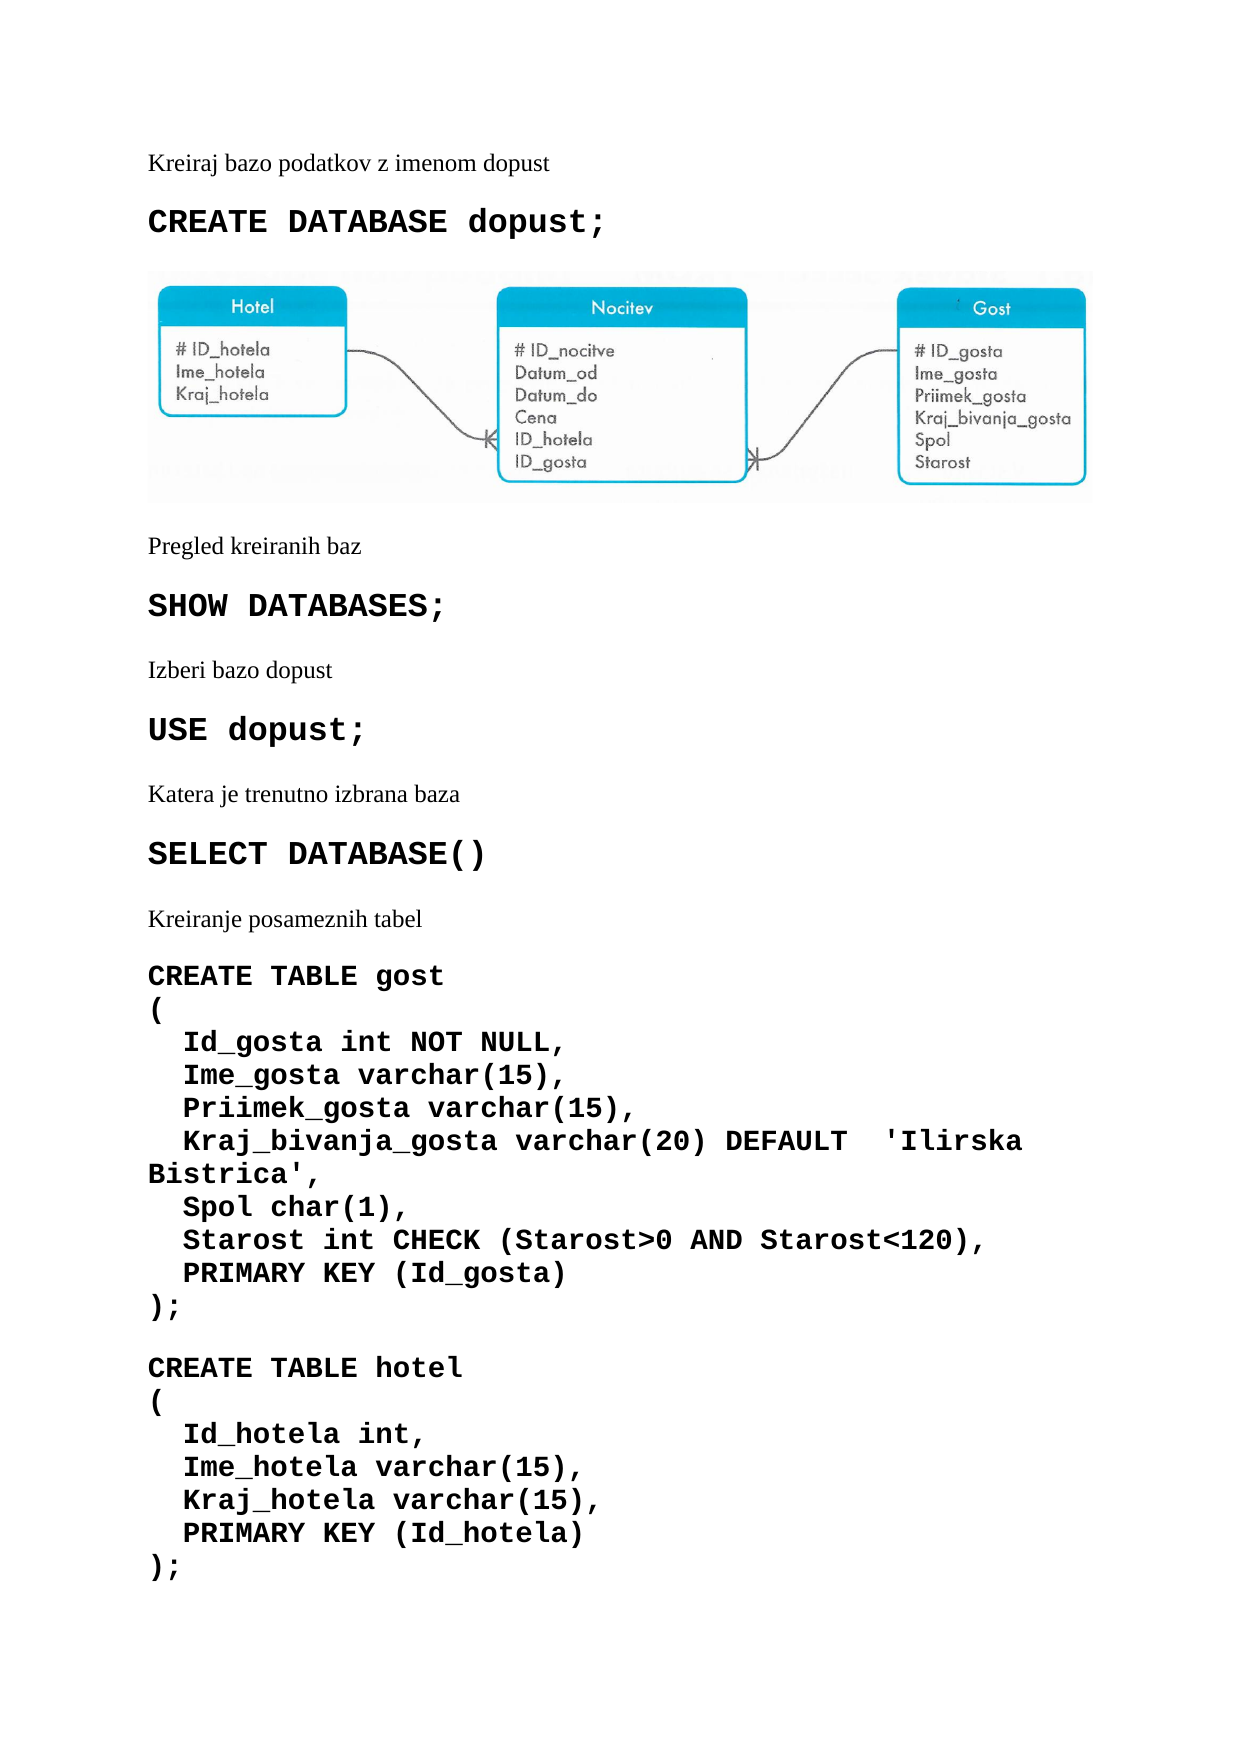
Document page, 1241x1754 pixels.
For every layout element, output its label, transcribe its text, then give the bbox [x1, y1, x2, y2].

text ( [148, 994, 1093, 1027]
text Kreiraj bazo podatkov z imenom dopust [148, 148, 1093, 176]
text Katera je trenutno izbrana baza [148, 779, 1093, 808]
text Id_hotela int, [148, 1419, 1093, 1452]
text PRIMARY KEY (Id_gosta) [148, 1258, 1093, 1291]
text CREATE TABLE hotel [148, 1353, 1093, 1386]
text PRIMARY KEY (Id_hotela) [148, 1518, 1093, 1551]
text CREATE TABLE gost [148, 961, 1093, 994]
text ( [148, 1386, 1093, 1419]
text Starost int CHECK (Starost>0 AND Starost<120), [148, 1225, 1093, 1258]
text Kreiranje posameznih tabel [148, 904, 1093, 932]
text SHOW DATABASES; [148, 589, 1093, 627]
text Izberi bazo dopust [148, 656, 1093, 684]
text ); [148, 1551, 1093, 1584]
text Kraj_bivanja_gosta varchar(20) DEFAULT 'Ilirska Bistrica', [148, 1126, 1093, 1192]
text CREATE DATABASE dopust; [148, 205, 1093, 243]
text Pregled kreiranih baz [148, 531, 1093, 560]
text ); [148, 1291, 1093, 1324]
picture [147, 271, 1093, 503]
text Priimek_gosta varchar(15), [148, 1093, 1093, 1126]
text SELECT DATABASE() [148, 837, 1093, 875]
text Id_gosta int NOT NULL, [148, 1027, 1093, 1060]
text Spol char(1), [148, 1192, 1093, 1225]
text Ime_gosta varchar(15), [148, 1060, 1093, 1093]
text Kraj_hotela varchar(15), [148, 1485, 1093, 1518]
text USE dopust; [148, 713, 1093, 751]
text Ime_hotela varchar(15), [148, 1452, 1093, 1485]
